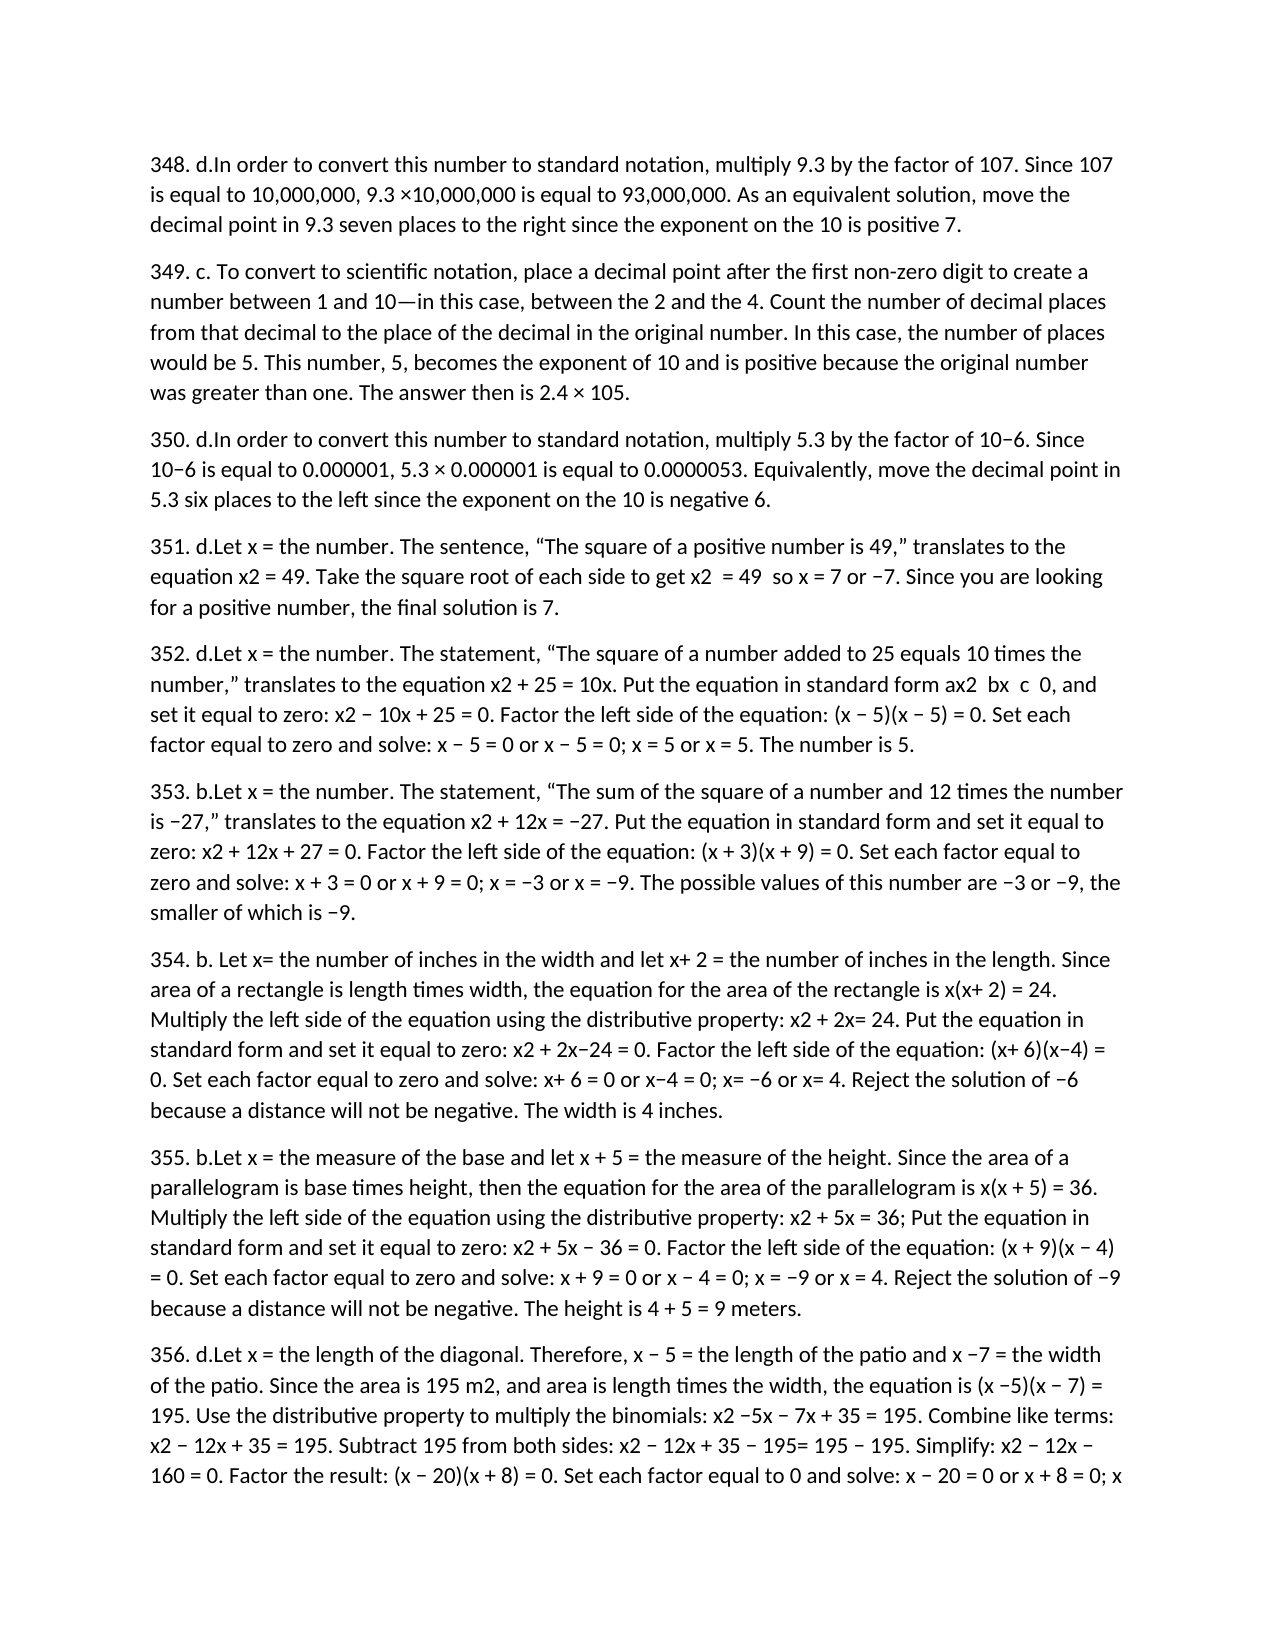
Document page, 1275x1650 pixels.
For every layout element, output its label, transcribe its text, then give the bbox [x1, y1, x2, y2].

text 351. d.Let x = the number. The sentence, “The square of a positive number is 49,” translates to the equation x2 = 49. Take the square root of each side to get x2 = 49 so x = 7 or −7. Since you are looking for a positive number, the ﬁnal solution is 7. [150, 532, 1125, 621]
text 352. d.Let x = the number. The statement, “The square of a number added to 25 equals 10 times the number,” translates to the equation x2 + 25 = 10x. Put the equation in standard form ax2 bx c 0, and set it equal to zero: x2 − 10x + 25 = 0. Factor the left side of the equation: (x − 5)(x − 5) = 0. Set each factor equal to zero and solve: x − 5 = 0 or x − 5 = 0; x = 5 or x = 5. The number is 5. [150, 639, 1125, 758]
text 354. b. Let x= the number of inches in the width and let x+ 2 = the number of inches in the length. Since area of a rectangle is length times width, the equation for the area of the rectangle is x(x+ 2) = 24. Multiply the left side of the equation using the distributive property: x2 + 2x= 24. Put the equation in standard form and set it equal to zero: x2 + 2x−24 = 0. Factor the left side of the equation: (x+ 6)(x−4) = 0. Set each factor equal to zero and solve: x+ 6 = 0 or x−4 = 0; x= −6 or x= 4. Reject the solution of −6 because a distance will not be negative. The width is 4 inches. [150, 945, 1125, 1124]
text 348. d.In order to convert this number to standard notation, multiply 9.3 by the factor of 107. Since 107 is equal to 10,000,000, 9.3 ×10,000,000 is equal to 93,000,000. As an equivalent solution, move the decimal point in 9.3 seven places to the right since the exponent on the 10 is positive 7. [150, 150, 1125, 238]
text 350. d.In order to convert this number to standard notation, multiply 5.3 by the factor of 10−6. Since 10−6 is equal to 0.000001, 5.3 × 0.000001 is equal to 0.0000053. Equivalently, move the decimal point in 5.3 six places to the left since the exponent on the 10 is negative 6. [150, 425, 1125, 513]
text 349. c. To convert to scientiﬁc notation, place a decimal point after the ﬁrst non-zero digit to create a number between 1 and 10—in this case, between the 2 and the 4. Count the number of decimal places from that decimal to the place of the decimal in the original number. In this case, the number of places would be 5. This number, 5, becomes the exponent of 10 and is positive because the original number was greater than one. The answer then is 2.4 × 105. [150, 257, 1125, 406]
text 353. b.Let x = the number. The statement, “The sum of the square of a number and 12 times the number is −27,” translates to the equation x2 + 12x = −27. Put the equation in standard form and set it equal to zero: x2 + 12x + 27 = 0. Factor the left side of the equation: (x + 3)(x + 9) = 0. Set each factor equal to zero and solve: x + 3 = 0 or x + 9 = 0; x = −3 or x = −9. The possible values of this number are −3 or −9, the smaller of which is −9. [150, 777, 1125, 926]
text 355. b.Let x = the measure of the base and let x + 5 = the measure of the height. Since the area of a parallelogram is base times height, then the equation for the area of the parallelogram is x(x + 5) = 36. Multiply the left side of the equation using the distributive property: x2 + 5x = 36; Put the equation in standard form and set it equal to zero: x2 + 5x − 36 = 0. Factor the left side of the equation: (x + 9)(x − 4) = 0. Set each factor equal to zero and solve: x + 9 = 0 or x − 4 = 0; x = −9 or x = 4. Reject the solution of −9 because a distance will not be negative. The height is 4 + 5 = 9 meters. [150, 1143, 1125, 1322]
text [150, 1341, 1125, 1489]
